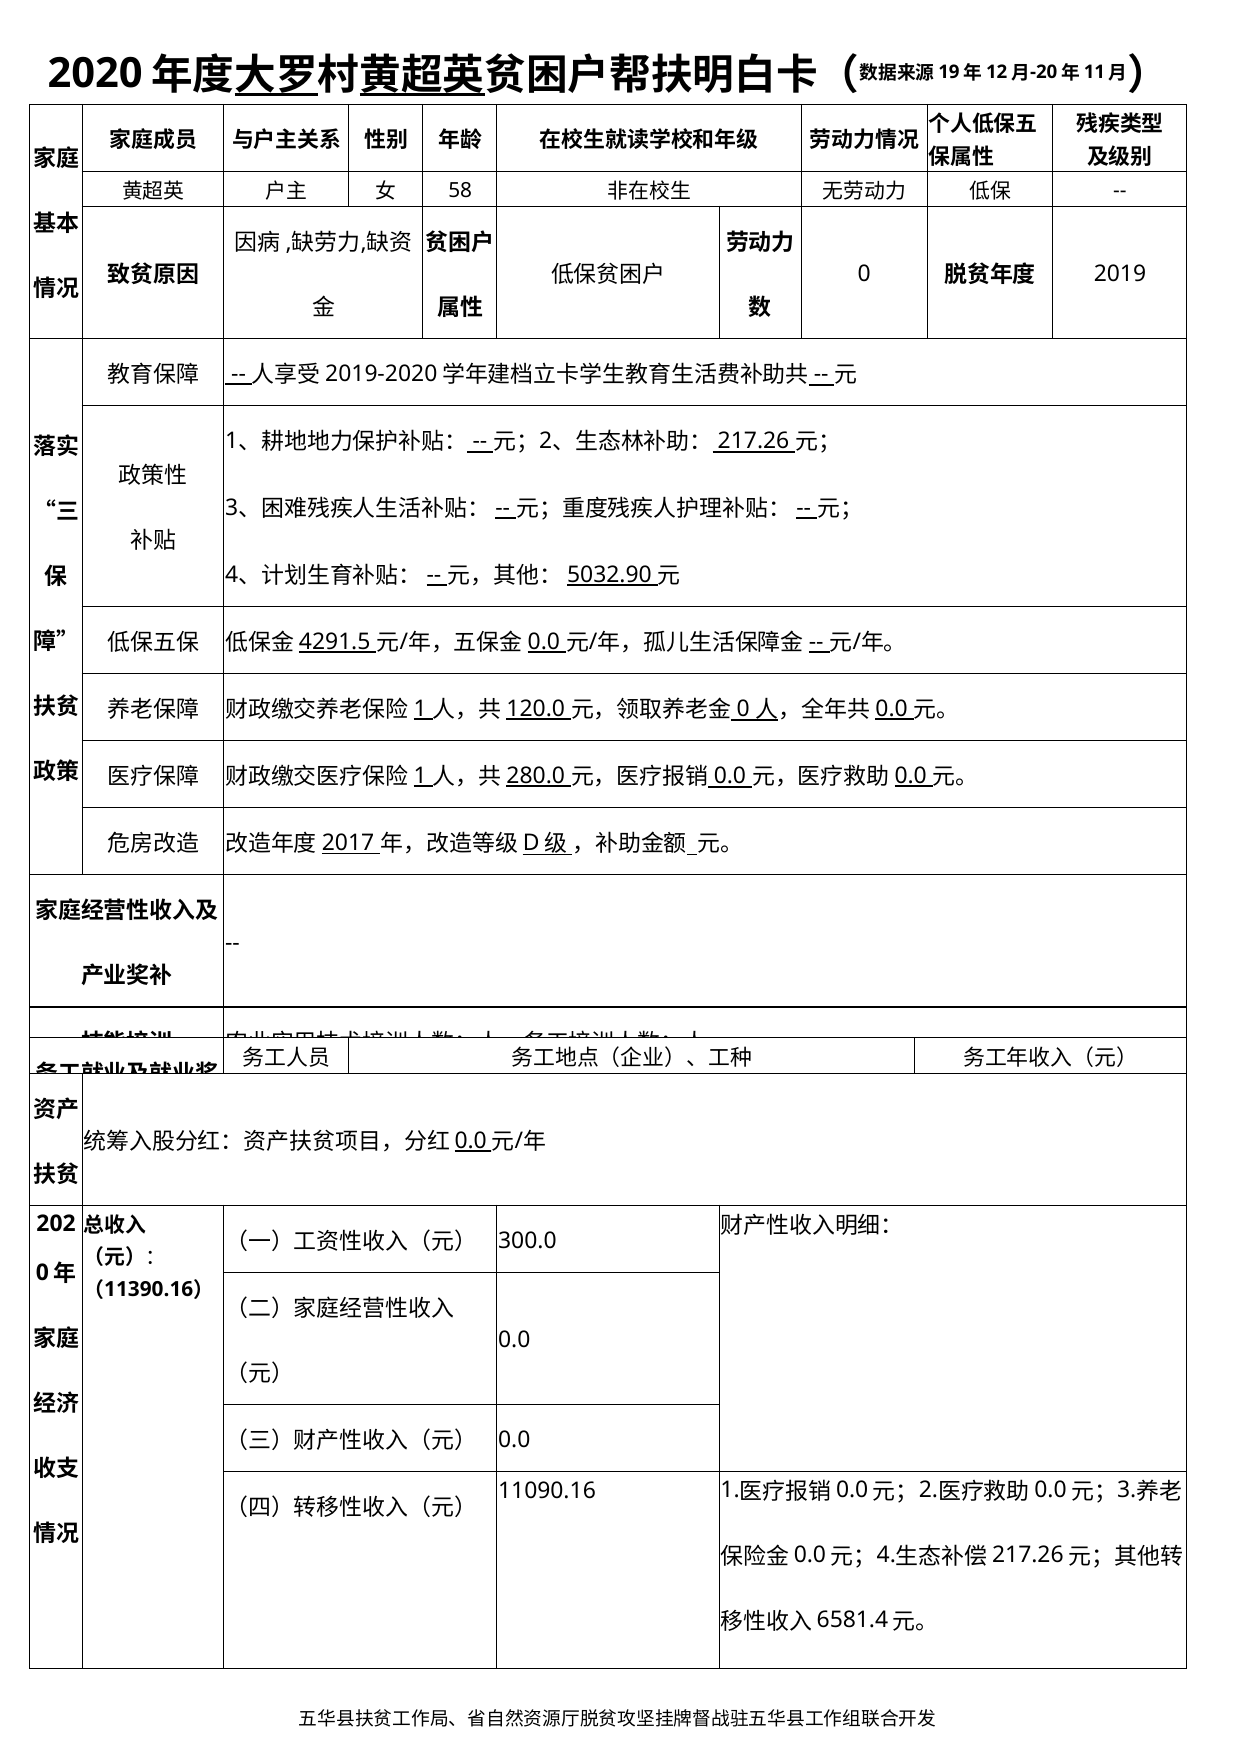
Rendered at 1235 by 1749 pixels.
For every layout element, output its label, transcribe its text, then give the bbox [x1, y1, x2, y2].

table_cell 家庭基本情况 [30, 105, 82, 338]
table_cell -- [224, 875, 1186, 1006]
table_cell 养老保障 [83, 674, 223, 740]
table_cell 家庭成员 [83, 105, 223, 171]
table_cell 统筹入股分红：资产扶贫项目，分红0.0元/年 [83, 1074, 1186, 1204]
table_cell 技能培训 [30, 1008, 223, 1037]
table_cell 低保金 4291.5 元/年，五保金 0.0 元/年，孤儿生活保障金 -- 元/年。 [224, 607, 1186, 673]
table_cell 致贫原因 [83, 207, 223, 338]
table_cell 1、耕地地力保护补贴： -- 元；2、生态林补助： 217.26 元； [224, 406, 1186, 472]
table_cell （二）家庭经营性收入（元） [224, 1273, 496, 1404]
table_cell 户主 [224, 172, 348, 206]
table_cell 务工就业及就业奖补 [30, 1038, 223, 1072]
table_cell 财政缴交医疗保险 1 人，共 280.0 元，医疗报销 0.0 元，医疗救助 0.0 元。 [224, 741, 1186, 807]
table_cell （一）工资性收入（元） [224, 1206, 496, 1272]
table_cell 危房改造 [83, 808, 223, 874]
table_cell 0.0 [497, 1405, 719, 1471]
table_cell 医疗保障 [83, 741, 223, 807]
table_cell 总收入（元）： （11390.16） [83, 1206, 223, 1668]
table_cell 贫困户属性 [423, 207, 496, 338]
table_cell 务工年收入（元） [915, 1038, 1186, 1072]
table_cell 低保 [928, 172, 1052, 206]
table_cell 在校生就读学校和年级 [497, 105, 801, 171]
table_cell 11090.16 [497, 1472, 719, 1668]
table_cell 脱贫年度 [928, 207, 1052, 338]
table_cell 教育保障 [83, 339, 223, 405]
table_cell 财产性收入明细： [720, 1206, 1186, 1471]
table_cell 年龄 [423, 105, 496, 171]
table_cell 1.医疗报销0.0元；2.医疗救助0.0元；3.养老保险金0.0元；4.生态补偿217.26元；其他转移性收入6581.4元。 [720, 1472, 1186, 1668]
table_cell 3、困难残疾人生活补贴： -- 元；重度残疾人护理补贴： -- 元； [224, 472, 1186, 539]
table_cell 2019 [1053, 207, 1186, 338]
table_cell 因病 ,缺劳力,缺资金 [224, 207, 422, 338]
table_cell 性别 [349, 105, 422, 171]
table_cell 0.0 [497, 1273, 719, 1404]
table_cell 4、计划生育补贴： -- 元，其他： 5032.90 元 [224, 539, 1186, 606]
table_cell 低保五保 [83, 607, 223, 673]
table_cell 2020年家庭经济收支情况 [30, 1206, 82, 1668]
table_cell 女 [349, 172, 422, 206]
table_cell 黄超英 [83, 172, 223, 206]
table_cell 非在校生 [497, 172, 801, 206]
table_cell （三）财产性收入（元） [224, 1405, 496, 1471]
table_cell 无劳动力 [802, 172, 927, 206]
table_cell 劳动力数 [720, 207, 801, 338]
table_cell 落实“三保障”扶贫政策 [30, 339, 82, 874]
table_cell -- 人享受2019-2020学年建档立卡学生教育生活费补助共 -- 元 [224, 339, 1186, 405]
table_cell 劳动力情况 [802, 105, 927, 171]
table_cell 农业实用技术培训人数：人。务工培训人数：人 [224, 1008, 1186, 1037]
table_header 2020年度大罗村黄超英贫困户帮扶明白卡（数据来源19年12月-20年11月） [30, 38, 1187, 104]
table_cell 资产扶贫 [30, 1074, 82, 1204]
table_cell （四）转移性收入（元） [224, 1472, 496, 1668]
table_cell 政策性 补贴 [83, 406, 223, 606]
table_cell 300.0 [497, 1206, 719, 1272]
table_cell 务工人员 [224, 1038, 348, 1072]
table_cell 财政缴交养老保险 1 人，共 120.0 元，领取养老金 0 人，全年共 0.0 元。 [224, 674, 1186, 740]
table_cell 与户主关系 [224, 105, 348, 171]
table_cell 个人低保五保属性 [928, 105, 1052, 171]
table_cell -- [1053, 172, 1186, 206]
table_cell 低保贫困户 [497, 207, 719, 338]
table_cell 0 [802, 207, 927, 338]
table_cell 残疾类型 及级别 [1053, 105, 1186, 171]
table_cell 58 [423, 172, 496, 206]
table_cell 改造年度 2017 年，改造等级 D级 ，补助金额 元。 [224, 808, 1186, 874]
table_cell 家庭经营性收入及产业奖补 [30, 875, 223, 1006]
table_cell 务工地点（企业）、工种 [349, 1038, 914, 1072]
